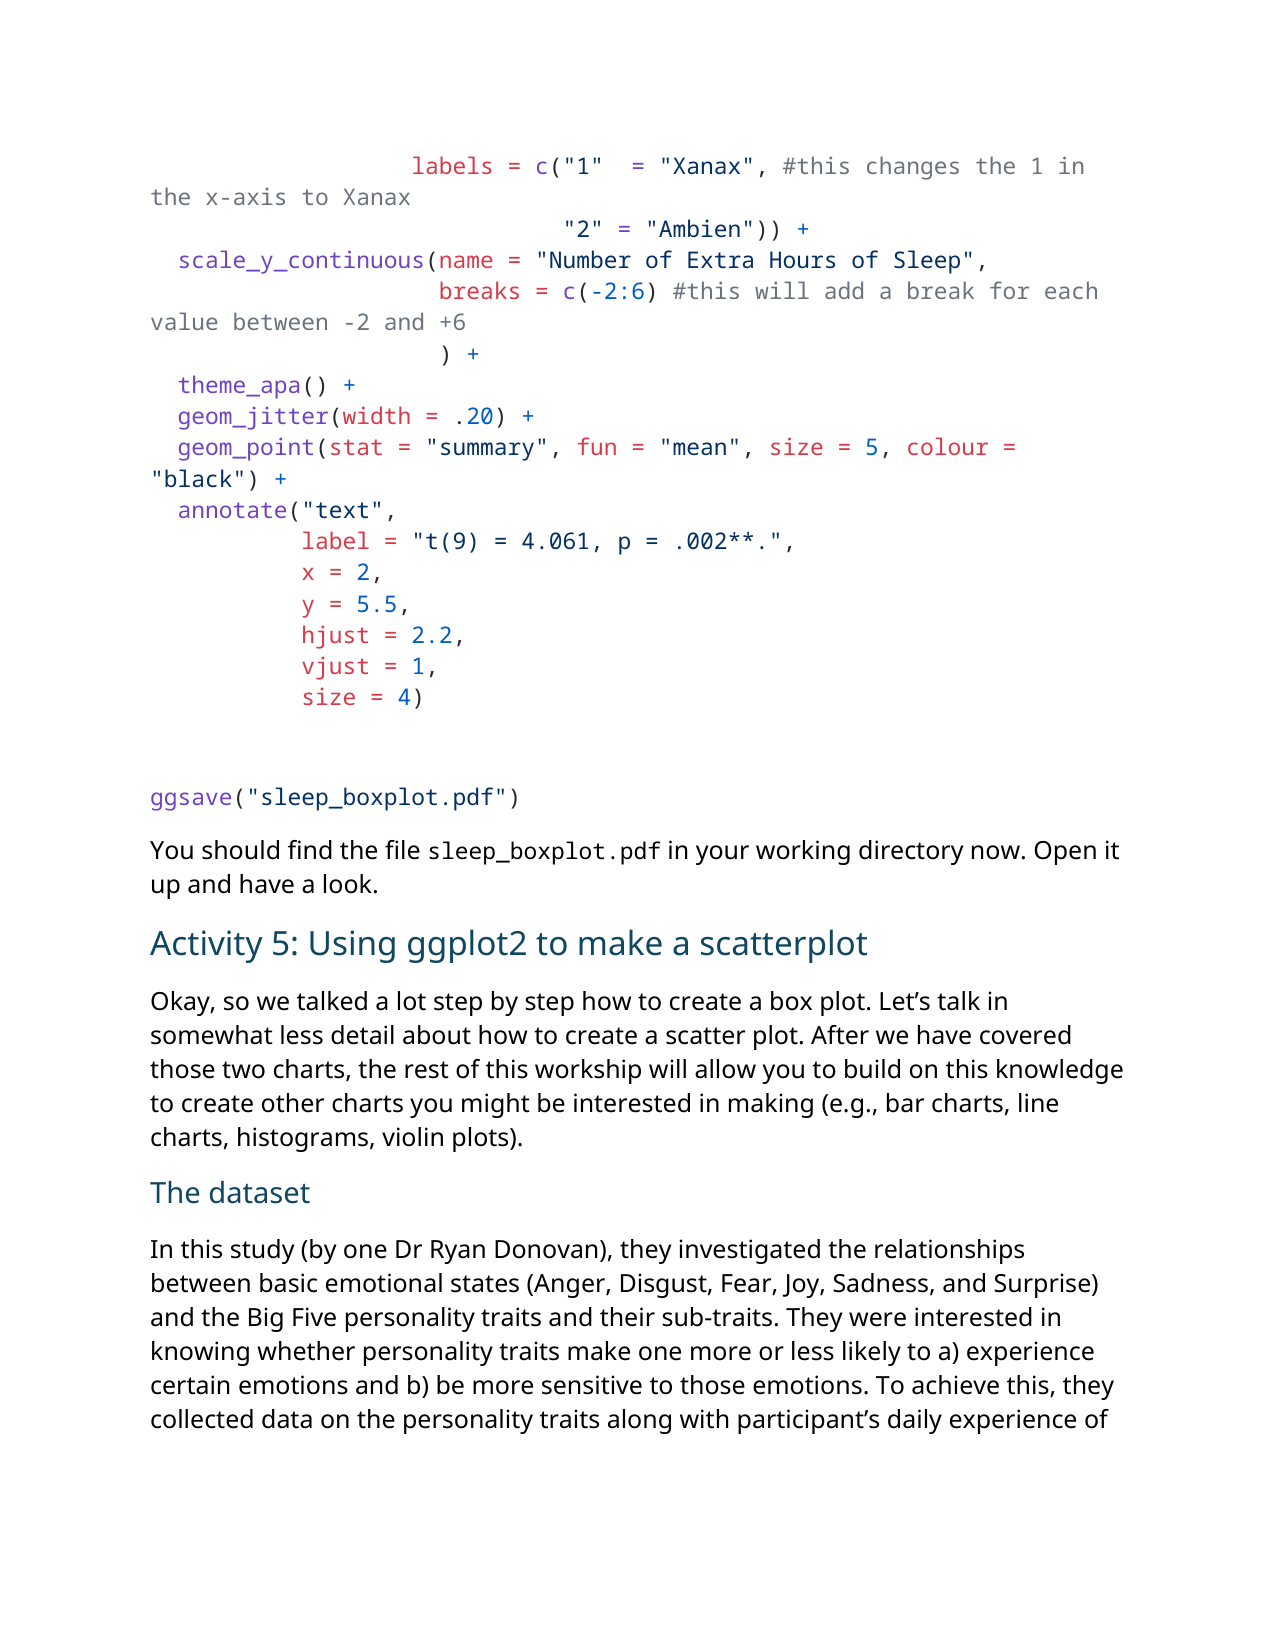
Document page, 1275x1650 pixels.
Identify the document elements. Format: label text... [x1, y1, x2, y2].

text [150, 1231, 1125, 1436]
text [150, 150, 1125, 812]
text Okay, so we talked a lot step by step how to create a box plot. Let’s talk in somewhat less detail about how to create a scatter plot. After we have covered those two charts, the rest of this workship will allow you to build on this knowledge to create other charts you might be interested in making (e.g., bar charts, line charts, histograms, violin plots). [150, 984, 1125, 1154]
subtitle Activity 5: Using ggplot2 to make a scatterplot [150, 919, 1125, 965]
subtitle The dataset [150, 1173, 1125, 1212]
text You should find the file sleep_boxplot.pdf in your working directory now. Open it up and have a look. [150, 833, 1125, 901]
